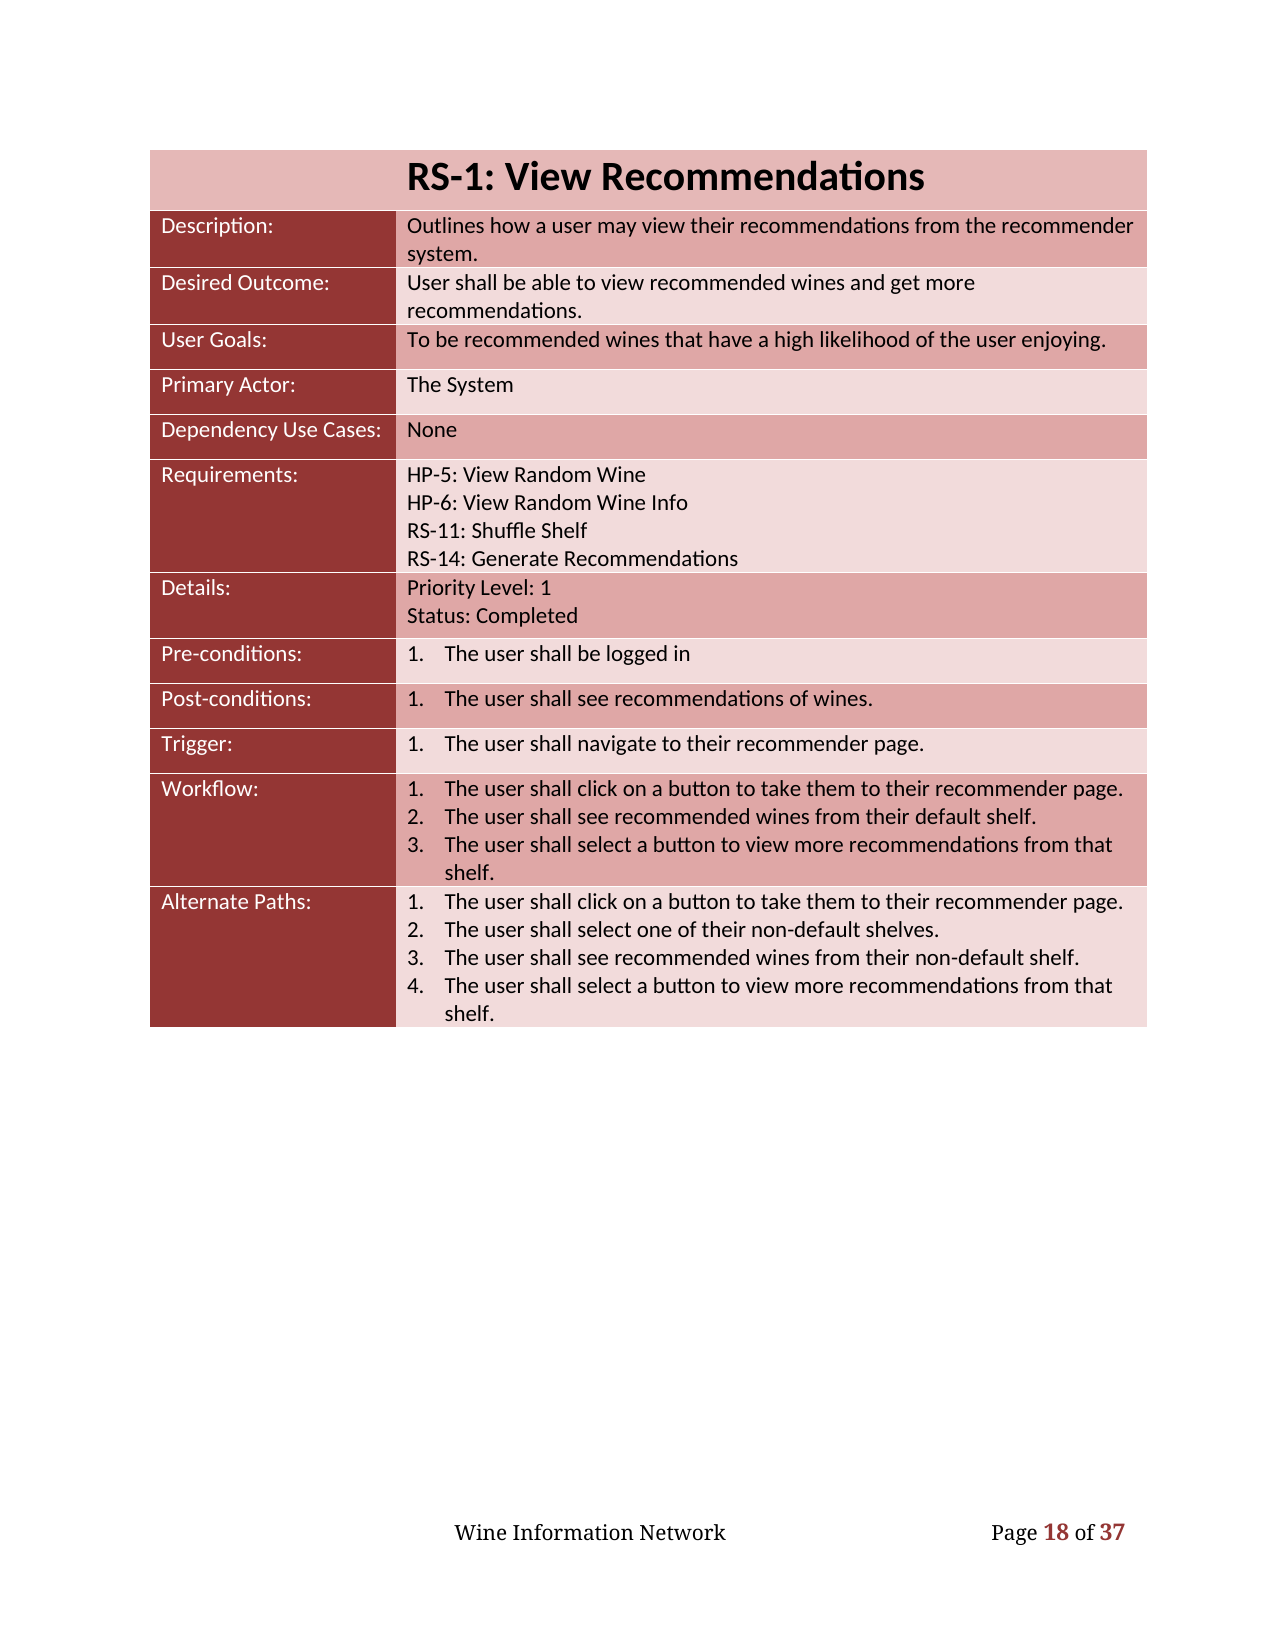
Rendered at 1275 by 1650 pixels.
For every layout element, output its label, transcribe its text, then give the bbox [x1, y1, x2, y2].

table_cell Post-conditions: [150, 684, 396, 728]
table_cell User Goals: [150, 325, 396, 369]
table_cell Description: [150, 211, 396, 267]
table_cell The System [396, 370, 1147, 414]
table_cell Alternate Paths: [150, 887, 396, 1027]
table_cell Workflow: [150, 774, 396, 886]
table_cell HP-5: View Random Wine HP-6: View Random Wine Info RS-11: Shuffle Shelf RS-14: Generate Recommendations [396, 460, 1147, 572]
table_cell Primary Actor: [150, 370, 396, 414]
table_header RS-1: View Recommendations [396, 150, 1147, 210]
table_cell None [396, 415, 1147, 459]
table_cell The user shall be logged in [396, 639, 1147, 683]
table_cell Outlines how a user may view their recommendations from the recommender system. [396, 211, 1147, 267]
table_cell To be recommended wines that have a high likelihood of the user enjoying. [396, 325, 1147, 369]
table_cell The user shall see recommendations of wines. [396, 684, 1147, 728]
table_cell Dependency Use Cases: [150, 415, 396, 459]
table_cell Details: [150, 573, 396, 638]
table_cell Pre-conditions: [150, 639, 396, 683]
table_cell The user shall navigate to their recommender page. [396, 729, 1147, 773]
table_header [150, 150, 396, 210]
table_cell Priority Level: 1 Status: Completed [396, 573, 1147, 638]
table_cell Desired Outcome: [150, 268, 396, 324]
table_cell The user shall click on a button to take them to their recommender page. The user shall select one of their non-default shelves. The user shall see recommended wines from their non-default shelf. The user shall select a button to view more recommendations from that shelf. [396, 887, 1147, 1027]
table_cell Trigger: [150, 729, 396, 773]
table_cell The user shall click on a button to take them to their recommender page. The user shall see recommended wines from their default shelf. The user shall select a button to view more recommendations from that shelf. [396, 774, 1147, 886]
table_cell User shall be able to view recommended wines and get more recommendations. [396, 268, 1147, 324]
table_cell Requirements: [150, 460, 396, 572]
